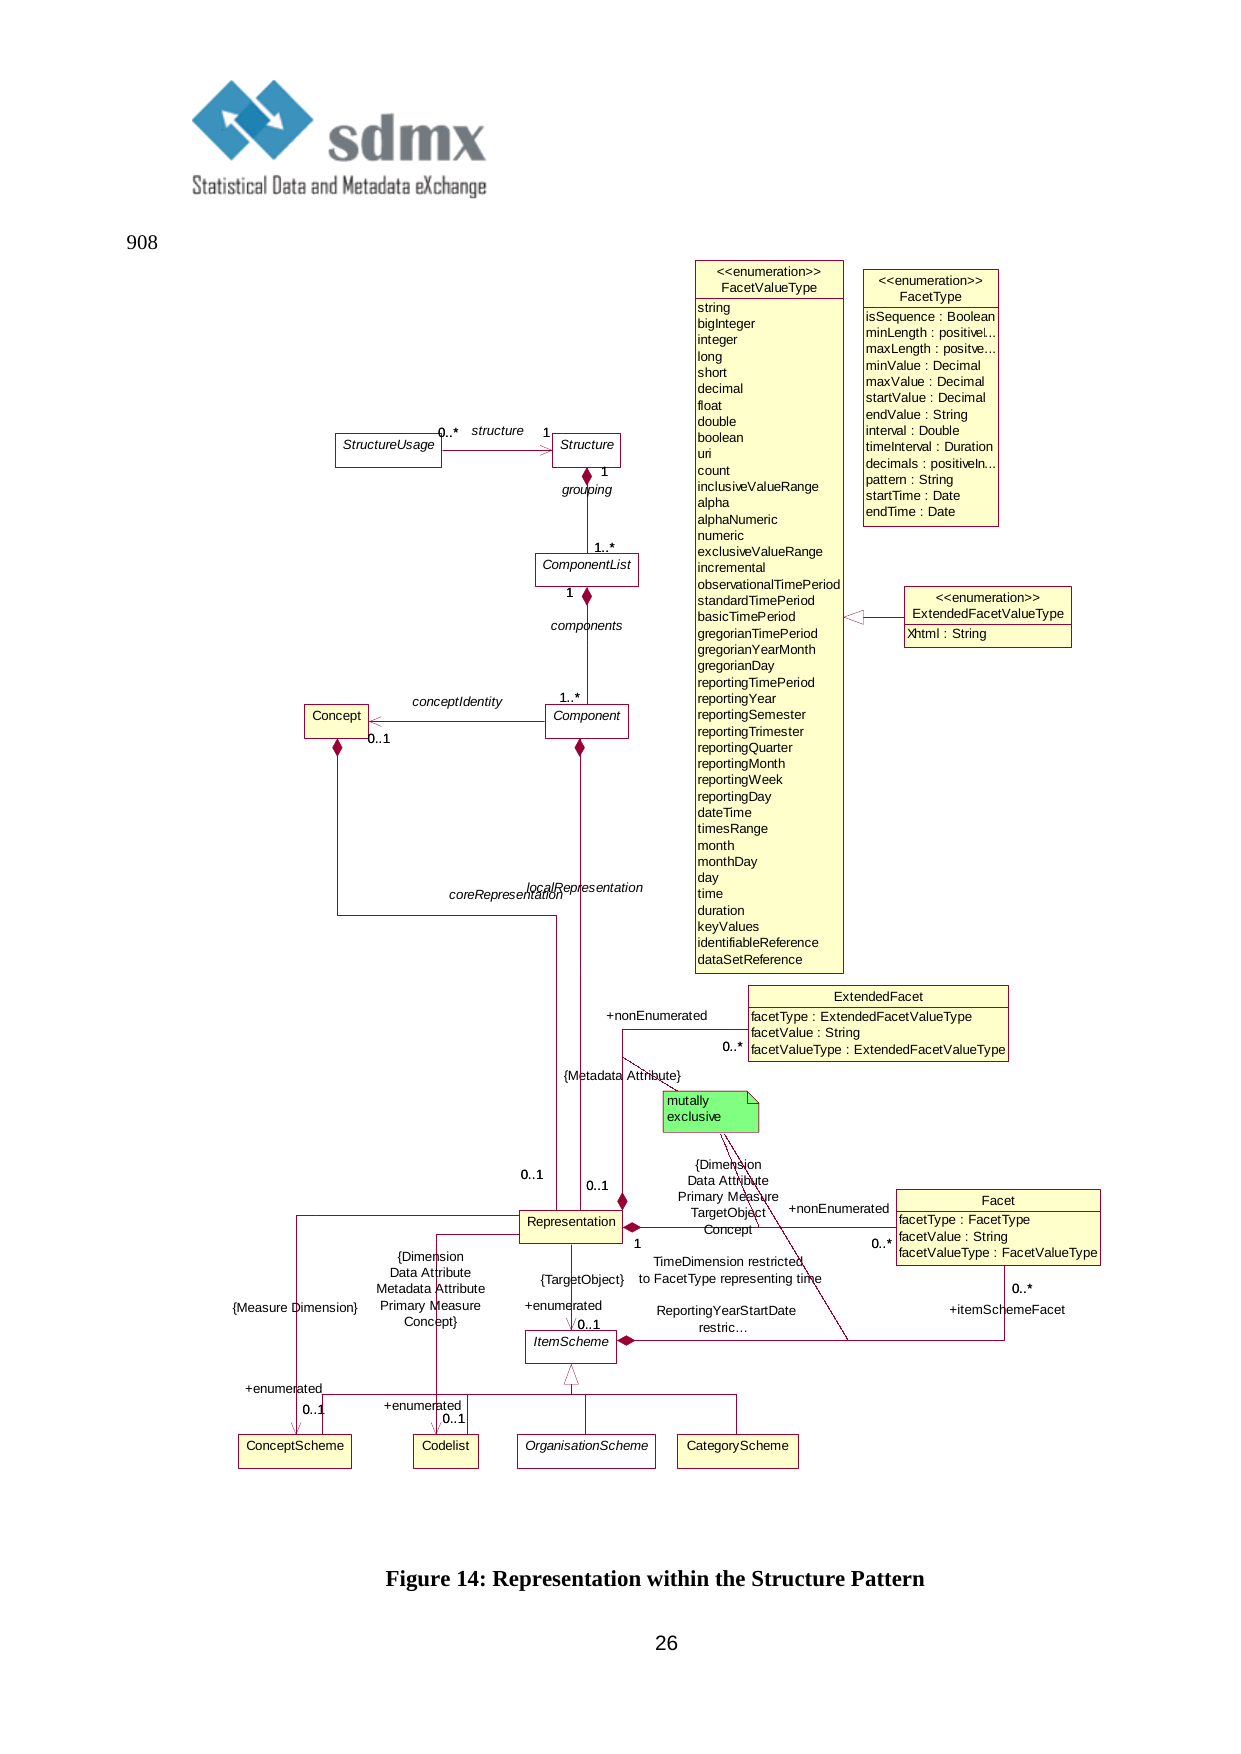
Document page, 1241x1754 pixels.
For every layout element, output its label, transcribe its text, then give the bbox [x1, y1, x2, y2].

picture [192, 80, 495, 202]
table_cell Figure 14: Representation within the Structure Pattern [176, 1561, 1134, 1603]
table_header [176, 254, 1134, 1561]
